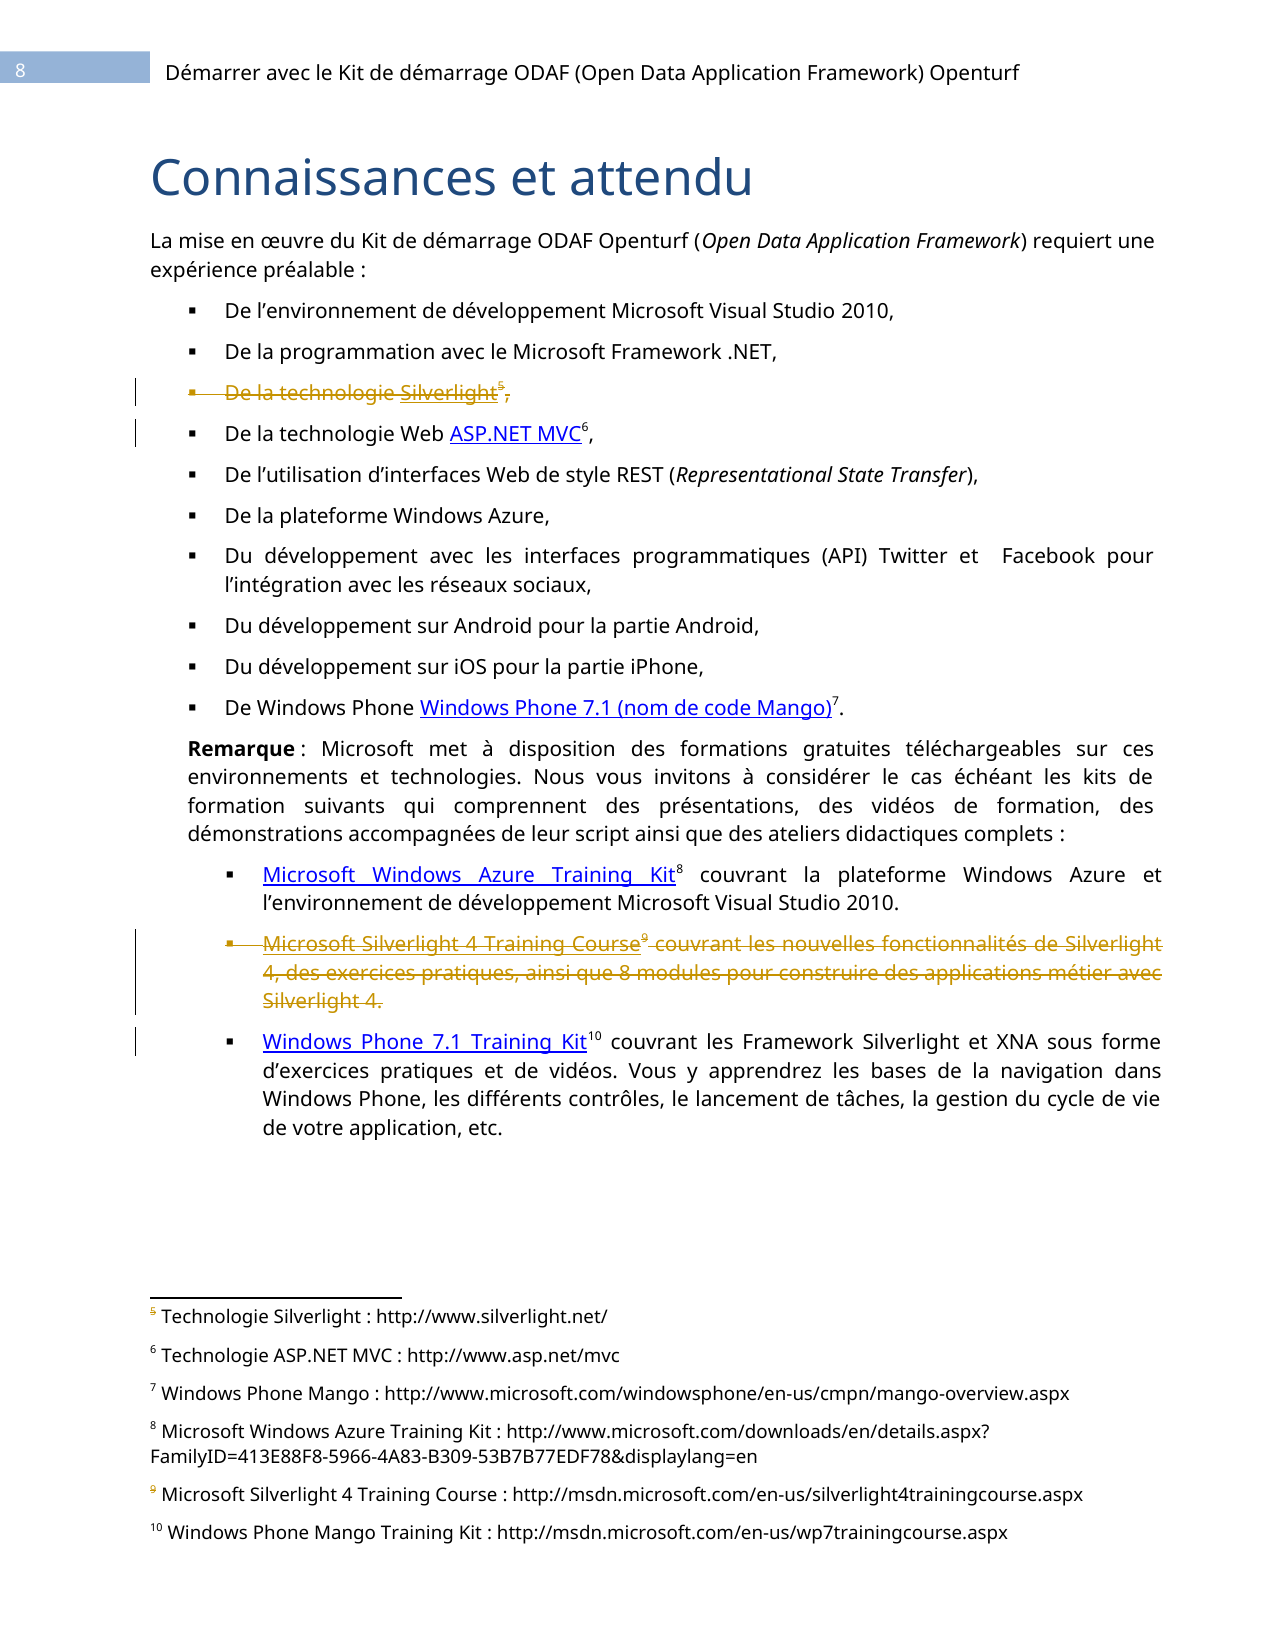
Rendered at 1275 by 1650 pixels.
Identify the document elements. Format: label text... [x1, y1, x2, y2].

list Microsoft Windows Azure Training Kit couvrant la plateforme Windows Azure et l’environnement de développement Microsoft Visual Studio 2010. [225, 860, 1162, 917]
list Du développement sur Android pour la partie Android, [187, 611, 1155, 639]
list Du développement sur iOS pour la partie iPhone, [187, 652, 1155, 680]
text La mise en œuvre du Kit de démarrage ODAF Openturf (Open Data Application Framework) requiert une expérience préalable : [150, 227, 1155, 283]
subtitle Connaissances et attendu [150, 135, 1155, 210]
list De la programmation avec le Microsoft Framework .NET, [187, 337, 1155, 365]
list De l’environnement de développement Microsoft Visual Studio 2010, [187, 296, 1155, 324]
list Du développement avec les interfaces programmatiques (API) Twitter et Facebook pour l’intégration avec les réseaux sociaux, [187, 542, 1155, 598]
list Remarque : Microsoft met à disposition des formations gratuites téléchargeables sur ces environnements et technologies. Nous vous invitons à considérer le cas échéant les kits de formation suivants qui comprennent des présentations, des vidéos de formation, des démonstrations accompagnées de leur script ainsi que des ateliers didactiques complets : [187, 734, 1155, 848]
list Windows Phone 7.1 Training Kit couvrant les Framework Silverlight et XNA sous forme d’exercices pratiques et de vidéos. Vous y apprendrez les bases de la navigation dans Windows Phone, les différents contrôles, le lancement de tâches, la gestion du cycle de vie de votre application, etc. [225, 1027, 1162, 1141]
list De l’utilisation d’interfaces Web de style REST (Representational State Transfer), [187, 460, 1155, 488]
list De la technologie Web ASP.NET MVC, [187, 419, 1155, 447]
list De la plateforme Windows Azure, [187, 501, 1155, 529]
list De Windows Phone Windows Phone 7.1 (nom de code Mango). [187, 693, 1155, 721]
